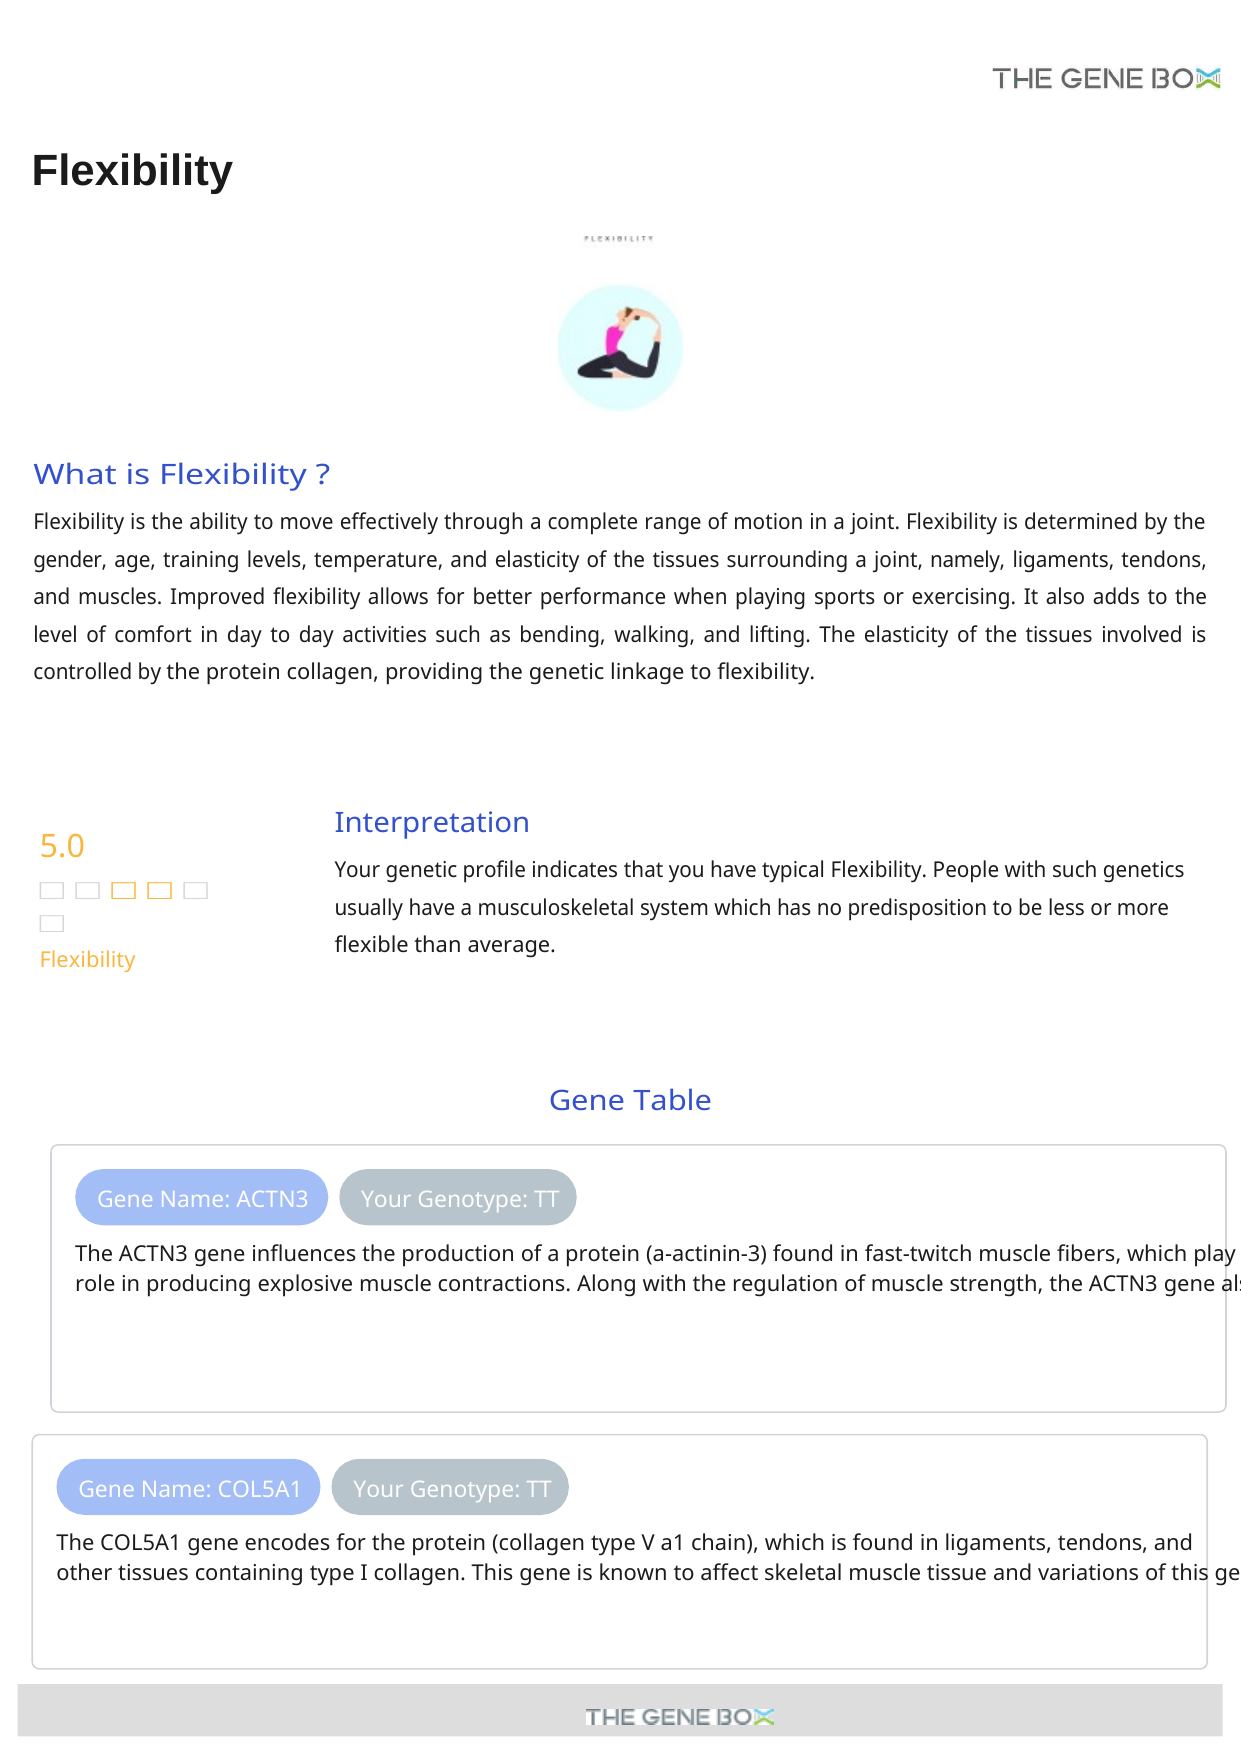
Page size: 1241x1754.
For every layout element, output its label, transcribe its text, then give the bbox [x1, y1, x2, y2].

picture [586, 1709, 774, 1725]
subtitle □ □ □ □ □ □ [39, 873, 216, 938]
text Flexibility is the ability to move effectively through a complete range of motion in a joint. Flexibility is determined by the gender, age, training levels, temperature, and elasticity of the tissues surrounding a joint, namely, ligaments, tendons, and muscles. Improved flexibility allows for better performance when playing sports or exercising. It also adds to the level of comfort in day to day activities such as bending, walking, and lifting. The elasticity of the tissues involved is controlled by the protein collagen, providing the genetic linkage to flexibility. [33, 506, 1207, 686]
text 5.0 [39, 823, 216, 867]
subtitle Flexibility [31, 144, 1223, 194]
subtitle Interpretation [334, 803, 1223, 841]
subtitle Gene Table [548, 1080, 1223, 1119]
picture [557, 236, 684, 411]
text Flexibility [39, 944, 216, 973]
subtitle What is Flexibility ? [33, 277, 1223, 493]
picture [992, 65, 1221, 91]
text Your genetic profile indicates that you have typical Flexibility. People with such genetics usually have a musculoskeletal system which has no predisposition to be less or more flexible than average. [334, 854, 1223, 959]
